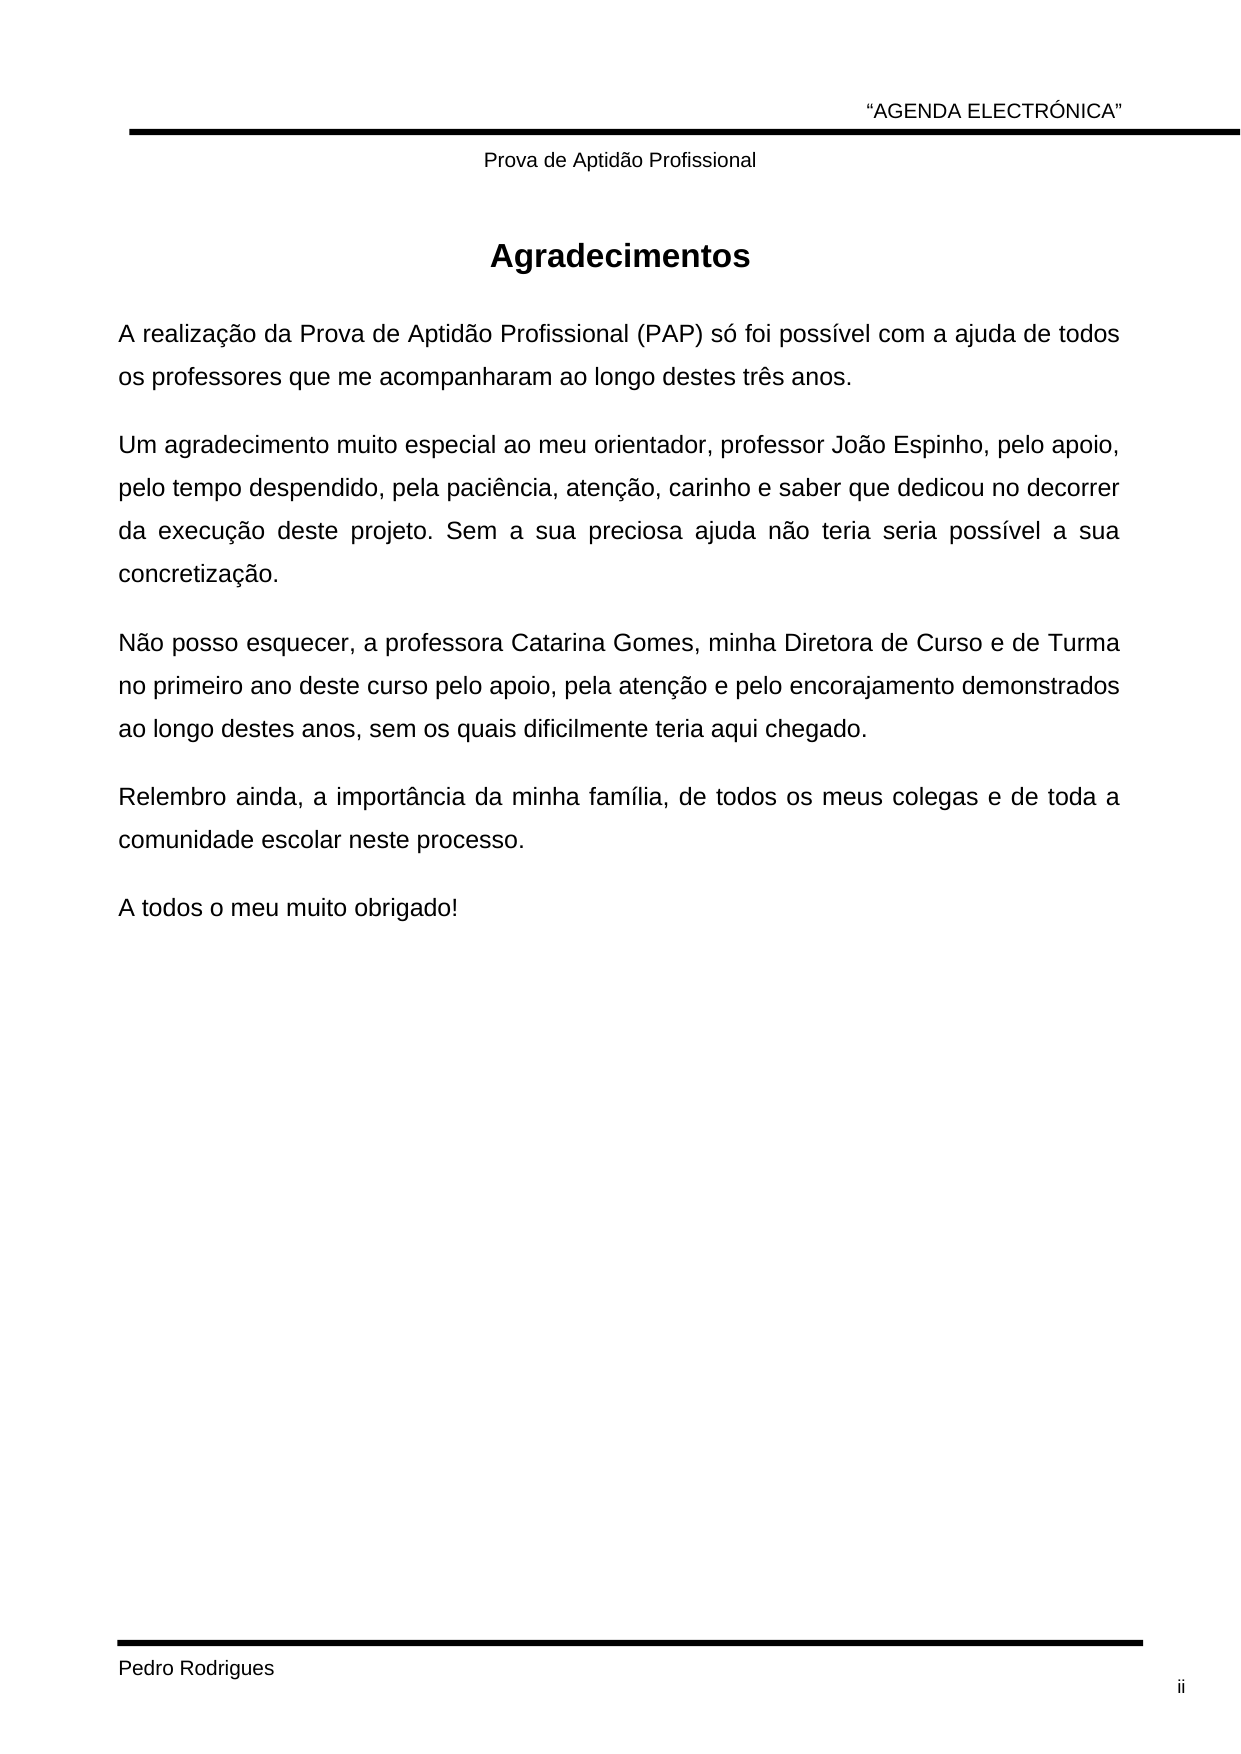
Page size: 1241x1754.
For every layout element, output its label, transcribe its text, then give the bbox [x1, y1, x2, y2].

text Relembro ainda, a importância da minha família, de todos os meus colegas e de toda a comunidade escolar neste processo. [118, 782, 1122, 854]
text Um agradecimento muito especial ao meu orientador, professor João Espinho, pelo apoio, pelo tempo despendido, pela paciência, atenção, carinho e saber que dedicou no decorrer da execução deste projeto. Sem a sua preciosa ajuda não teria seria possível a sua concretização. [118, 430, 1122, 588]
text A realização da Prova de Aptidão Profissional (PAP) só foi possível com a ajuda de todos os professores que me acompanharam ao longo destes três anos. [118, 319, 1122, 391]
text A todos o meu muito obrigado! [118, 893, 1122, 922]
text Agradecimentos [118, 236, 1122, 274]
text Não posso esquecer, a professora Catarina Gomes, minha Diretora de Curso e de Turma no primeiro ano deste curso pelo apoio, pela atenção e pelo encorajamento demonstrados ao longo destes anos, sem os quais dificilmente teria aqui chegado. [118, 627, 1122, 742]
